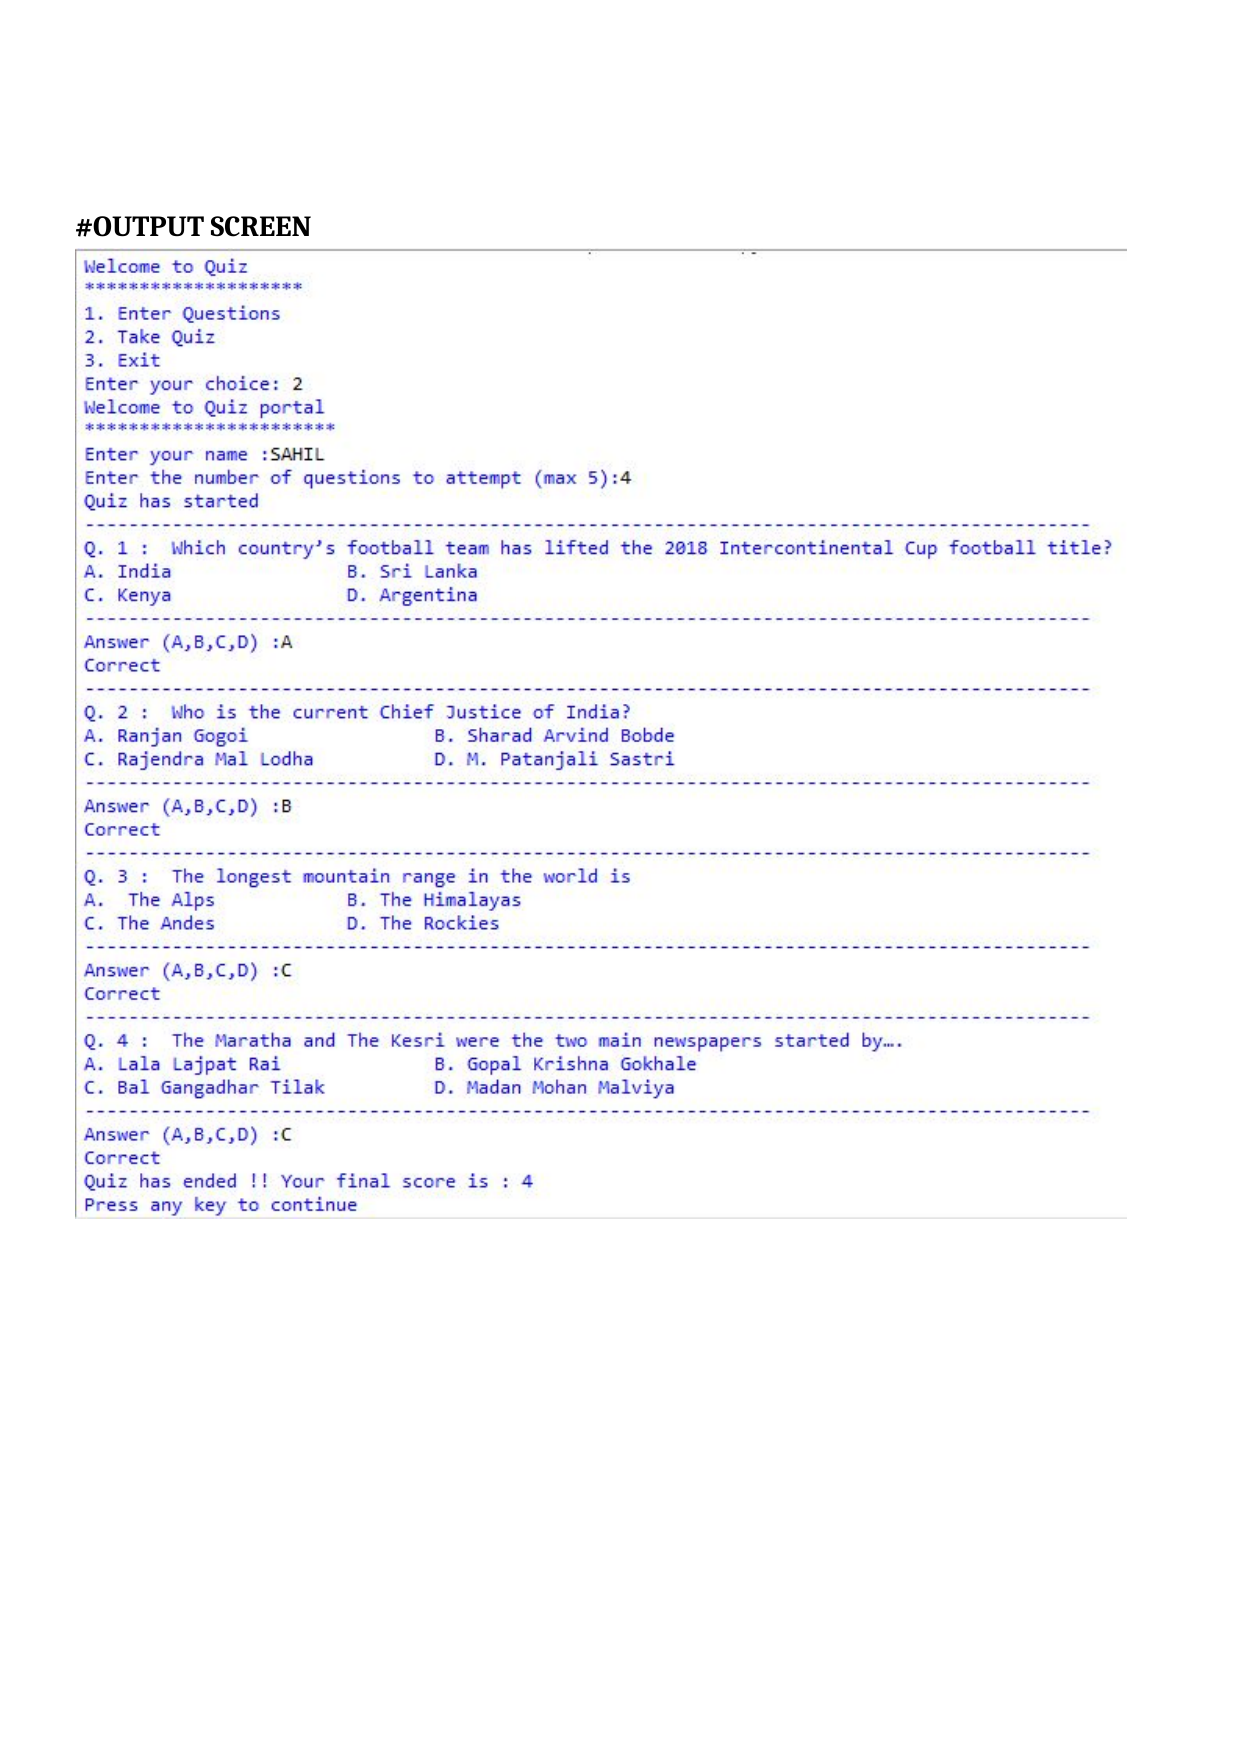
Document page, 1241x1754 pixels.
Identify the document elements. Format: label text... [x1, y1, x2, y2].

subtitle #OUTPUT SCREEN [75, 210, 1165, 244]
picture [75, 248, 1127, 1219]
